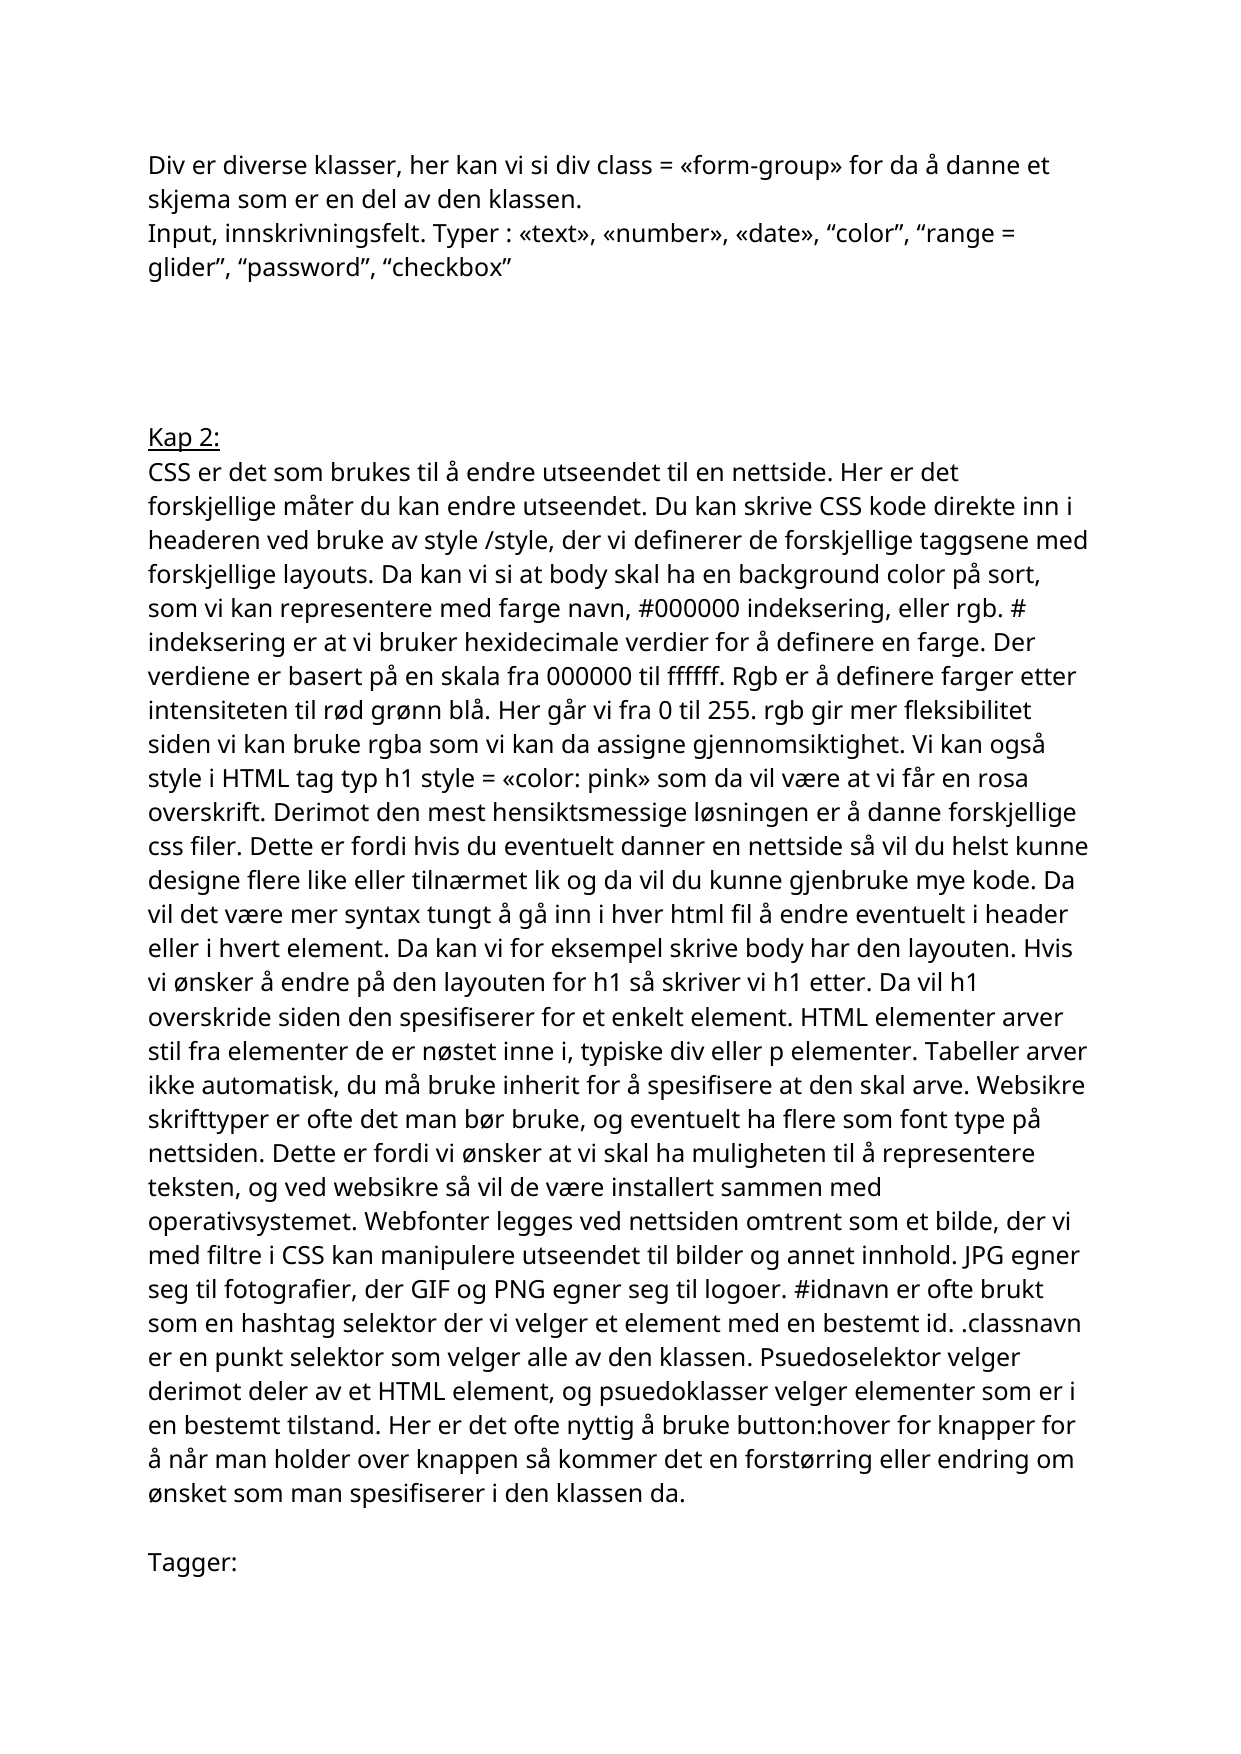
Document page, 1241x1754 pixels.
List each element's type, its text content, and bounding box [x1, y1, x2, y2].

text Div er diverse klasser, her kan vi si div class = «form-group» for da å danne et skjema som er en del av den klassen. [148, 148, 1093, 216]
text Tagger: [148, 1544, 1093, 1578]
text Kap 2: [148, 420, 1093, 454]
text Input, innskrivningsfelt. Typer : «text», «number», «date», “color”, “range = glider”, “password”, “checkbox” [148, 216, 1093, 284]
text CSS er det som brukes til å endre utseendet til en nettside. Her er det forskjellige måter du kan endre utseendet. Du kan skrive CSS kode direkte inn i headeren ved bruke av style /style, der vi definerer de forskjellige taggsene med forskjellige layouts. Da kan vi si at body skal ha en background color på sort, som vi kan representere med farge navn, #000000 indeksering, eller rgb. # indeksering er at vi bruker hexidecimale verdier for å definere en farge. Der verdiene er basert på en skala fra 000000 til ffffff. Rgb er å definere farger etter intensiteten til rød grønn blå. Her går vi fra 0 til 255. rgb gir mer fleksibilitet siden vi kan bruke rgba som vi kan da assigne gjennomsiktighet. Vi kan også style i HTML tag typ h1 style = «color: pink» som da vil være at vi får en rosa overskrift. Derimot den mest hensiktsmessige løsningen er å danne forskjellige css filer. Dette er fordi hvis du eventuelt danner en nettside så vil du helst kunne designe flere like eller tilnærmet lik og da vil du kunne gjenbruke mye kode. Da vil det være mer syntax tungt å gå inn i hver html fil å endre eventuelt i header eller i hvert element. Da kan vi for eksempel skrive body har den layouten. Hvis vi ønsker å endre på den layouten for h1 så skriver vi h1 etter. Da vil h1 overskride siden den spesifiserer for et enkelt element. HTML elementer arver stil fra elementer de er nøstet inne i, typiske div eller p elementer. Tabeller arver ikke automatisk, du må bruke inherit for å spesifisere at den skal arve. Websikre skrifttyper er ofte det man bør bruke, og eventuelt ha flere som font type på nettsiden. Dette er fordi vi ønsker at vi skal ha muligheten til å representere teksten, og ved websikre så vil de være installert sammen med operativsystemet. Webfonter legges ved nettsiden omtrent som et bilde, der vi med filtre i CSS kan manipulere utseendet til bilder og annet innhold. JPG egner seg til fotografier, der GIF og PNG egner seg til logoer. #idnavn er ofte brukt som en hashtag selektor der vi velger et element med en bestemt id. .classnavn er en punkt selektor som velger alle av den klassen. Psuedoselektor velger derimot deler av et HTML element, og psuedoklasser velger elementer som er i en bestemt tilstand. Her er det ofte nyttig å bruke button:hover for knapper for å når man holder over knappen så kommer det en forstørring eller endring om ønsket som man spesifiserer i den klassen da. [148, 454, 1093, 1510]
